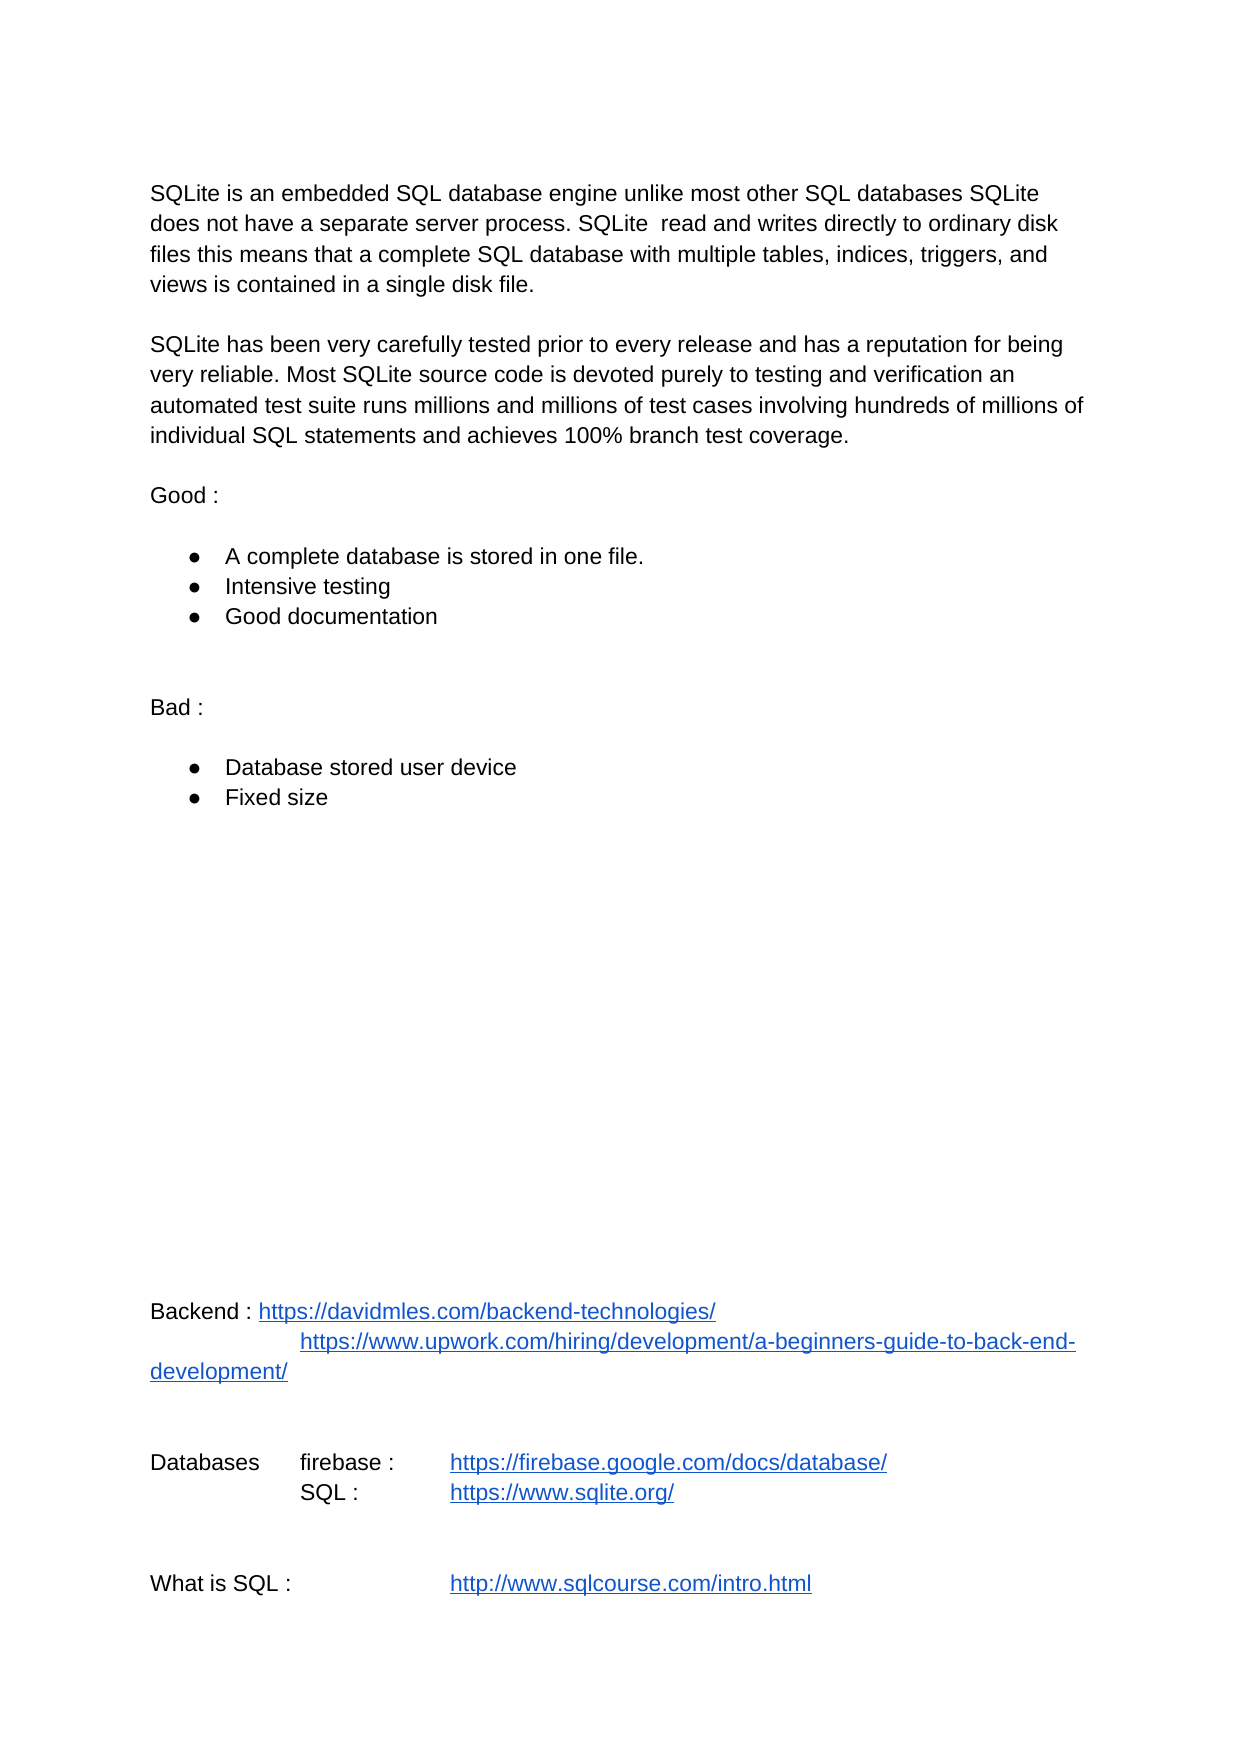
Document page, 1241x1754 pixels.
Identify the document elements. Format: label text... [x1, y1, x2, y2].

text https://www.upwork.com/hiring/development/a-beginners-guide-to-back-end-development/ [150, 1328, 1090, 1385]
list A complete database is stored in one file. [187, 543, 1090, 569]
text What is SQL : http://www.sqlcourse.com/intro.html [150, 1570, 1090, 1596]
text Backend : https://davidmles.com/backend-technologies/ [150, 1298, 1090, 1324]
text SQLite is an embedded SQL database engine unlike most other SQL databases SQLite does not have a separate server process. SQLite read and writes directly to ordinary disk files this means that a complete SQL database with multiple tables, indices, triggers, and views is contained in a single disk file. [150, 180, 1090, 297]
text Bad : [150, 694, 1090, 720]
list Database stored user device [187, 754, 1090, 781]
list Good documentation [187, 603, 1090, 629]
list Intensive testing [187, 573, 1090, 599]
text SQLite has been very carefully tested prior to every release and has a reputation for being very reliable. Most SQLite source code is devoted purely to testing and verification an automated test suite runs millions and millions of test cases involving hundreds of millions of individual SQL statements and achieves 100% branch test coverage. [150, 331, 1090, 448]
text SQL : https://www.sqlite.org/ [150, 1479, 1090, 1506]
list Fixed size [187, 784, 1090, 811]
text Good : [150, 482, 1090, 509]
text Databases firebase : https://firebase.google.com/docs/database/ [150, 1449, 1090, 1475]
